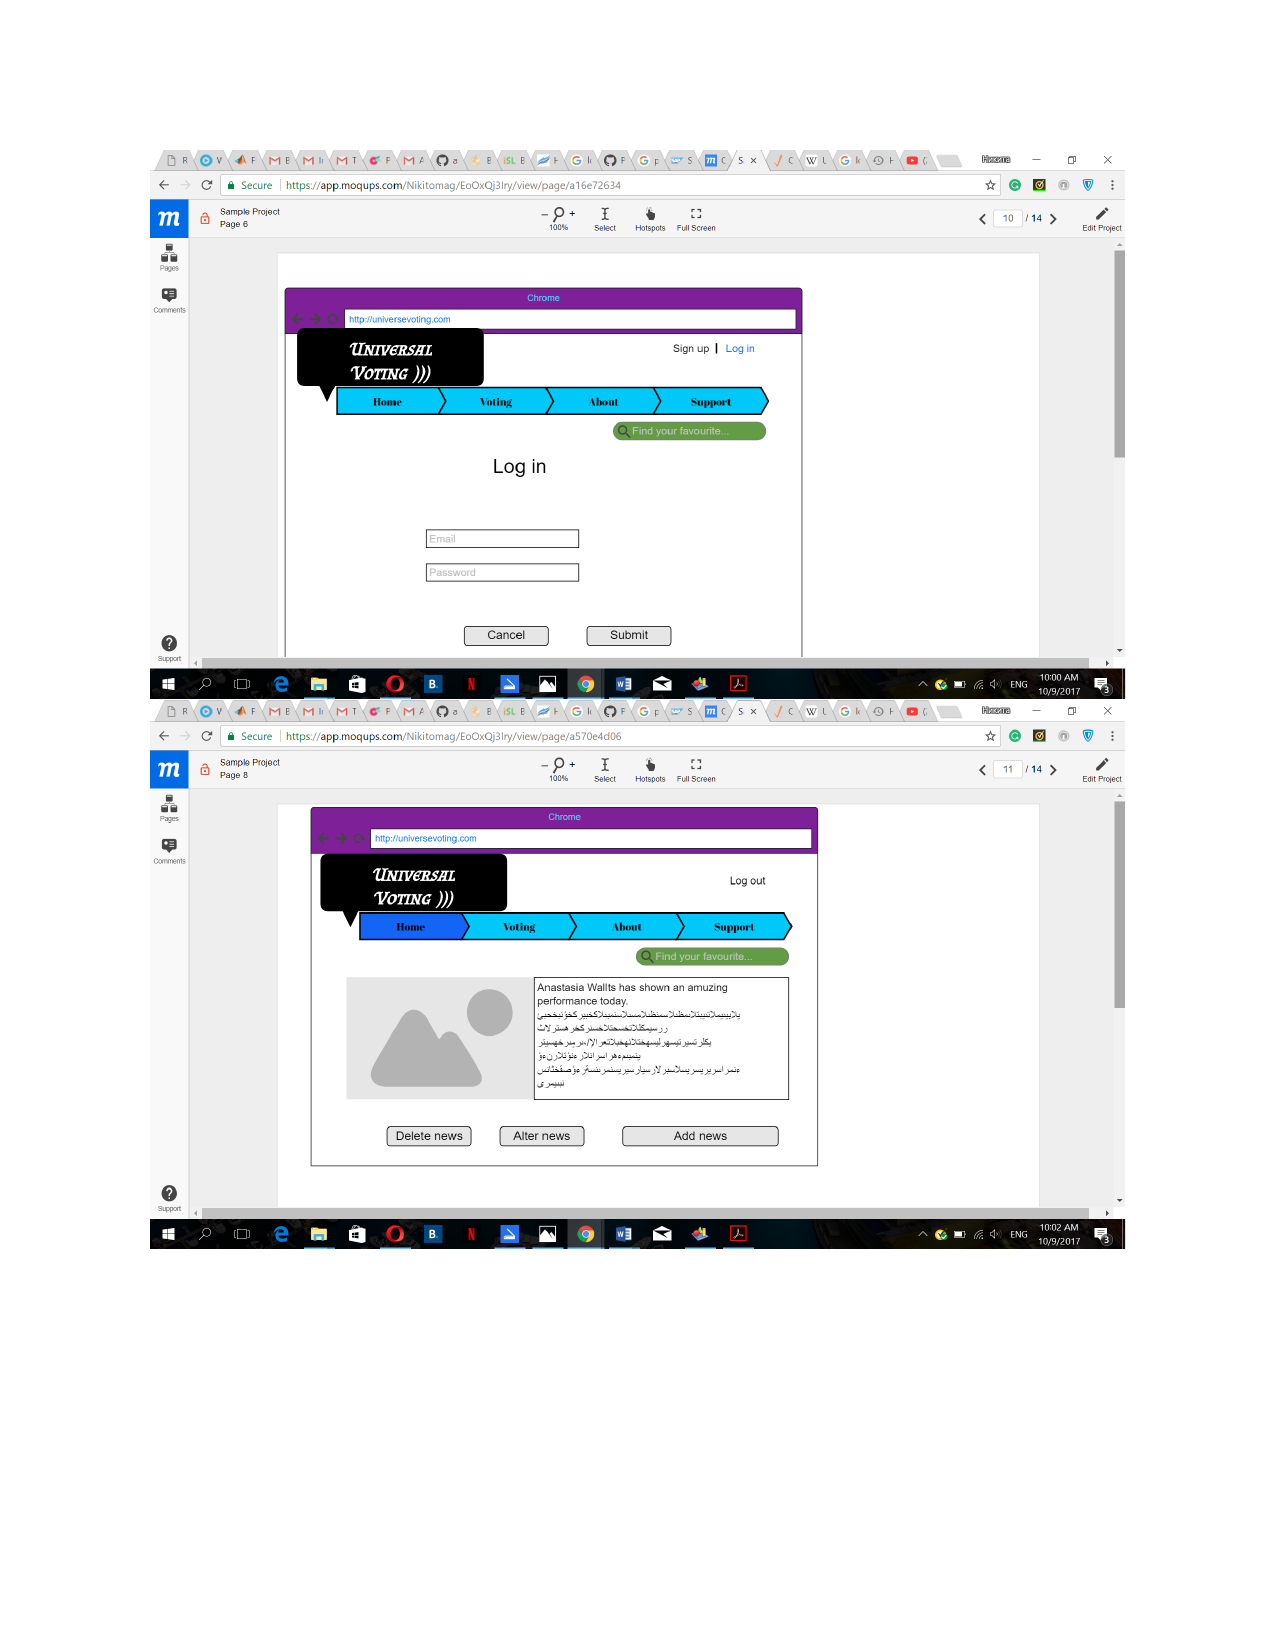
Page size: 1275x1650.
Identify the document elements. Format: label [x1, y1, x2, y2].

picture [150, 150, 1125, 699]
picture [150, 700, 1125, 1249]
